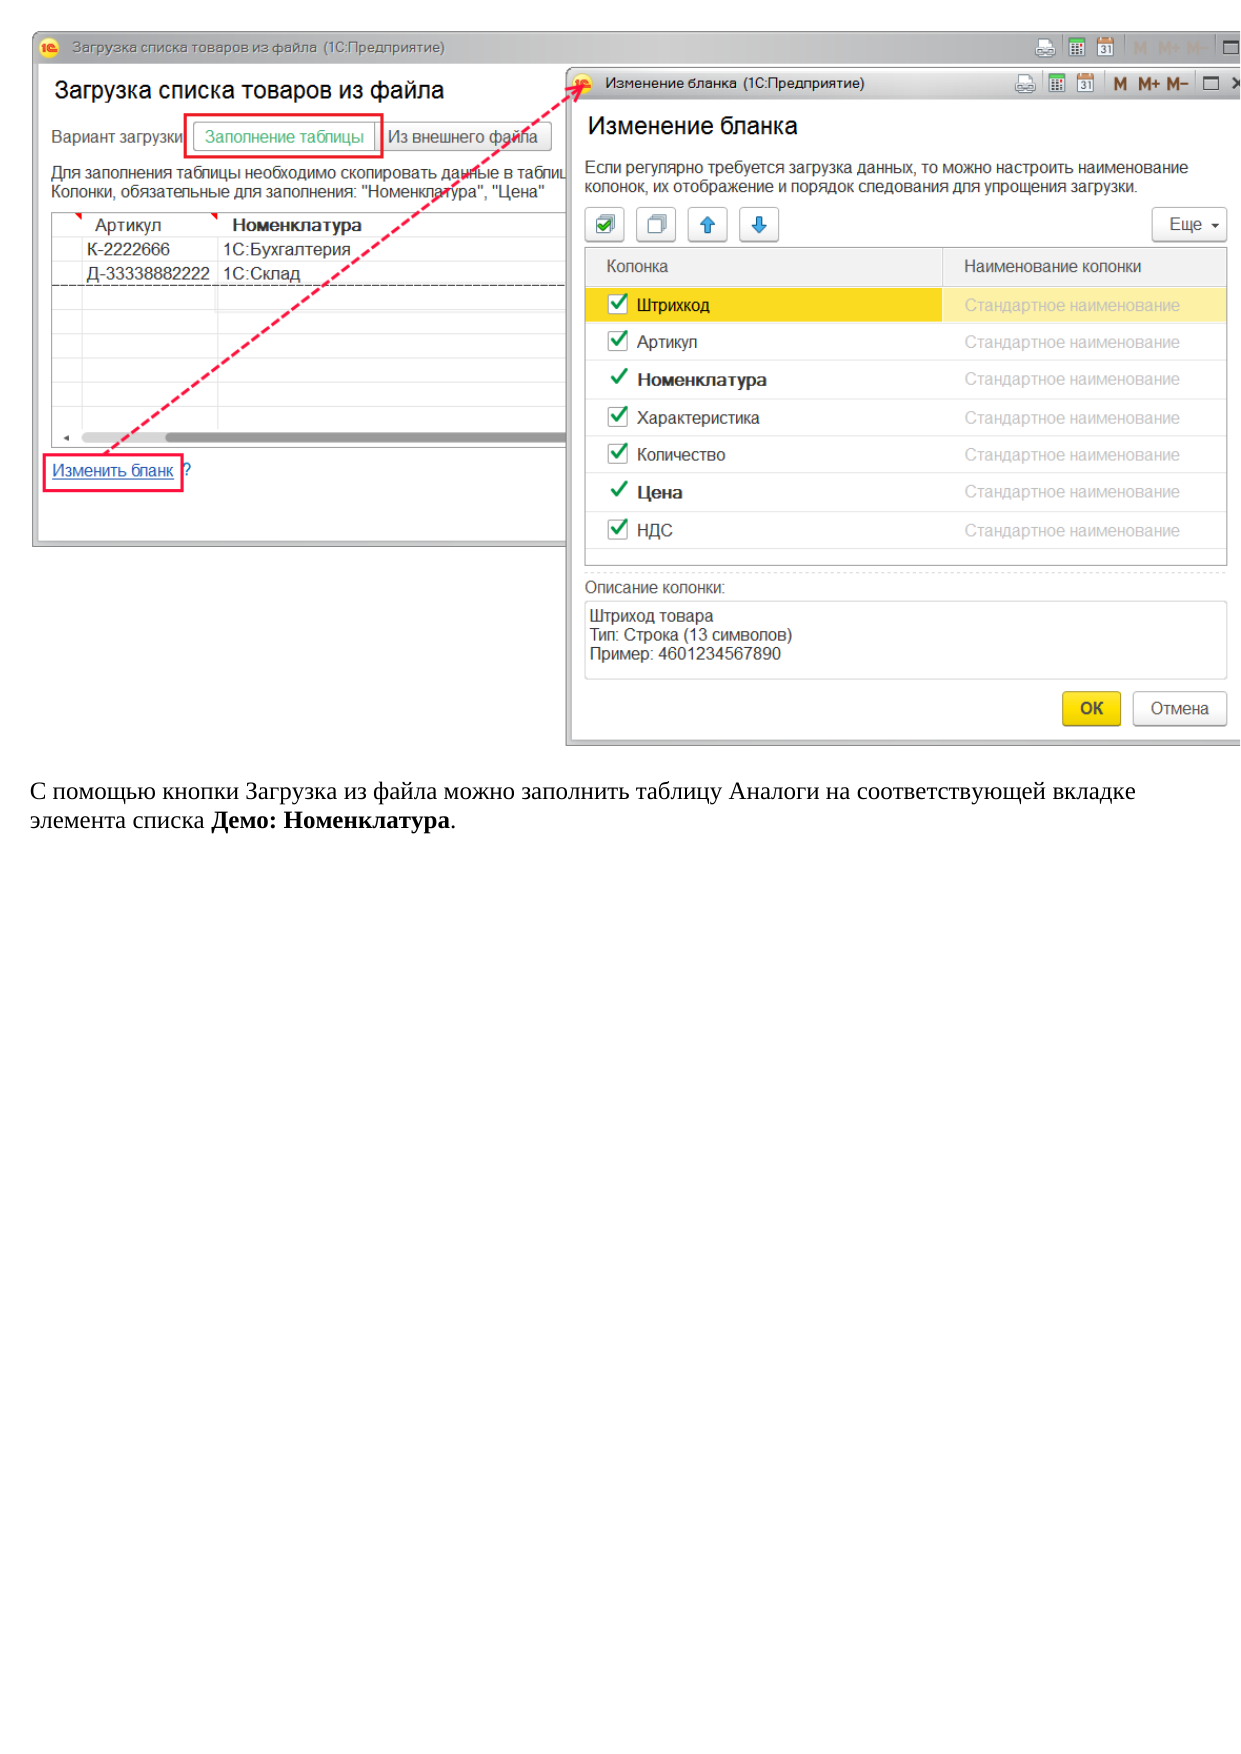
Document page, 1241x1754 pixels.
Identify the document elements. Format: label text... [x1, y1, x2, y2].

text С помощью кнопки Загрузка из файла можно заполнить таблицу Аналоги на соответствующей вкладке элемента списка Демо: Номенклатура. [29, 776, 1211, 834]
picture [29, 29, 1241, 747]
